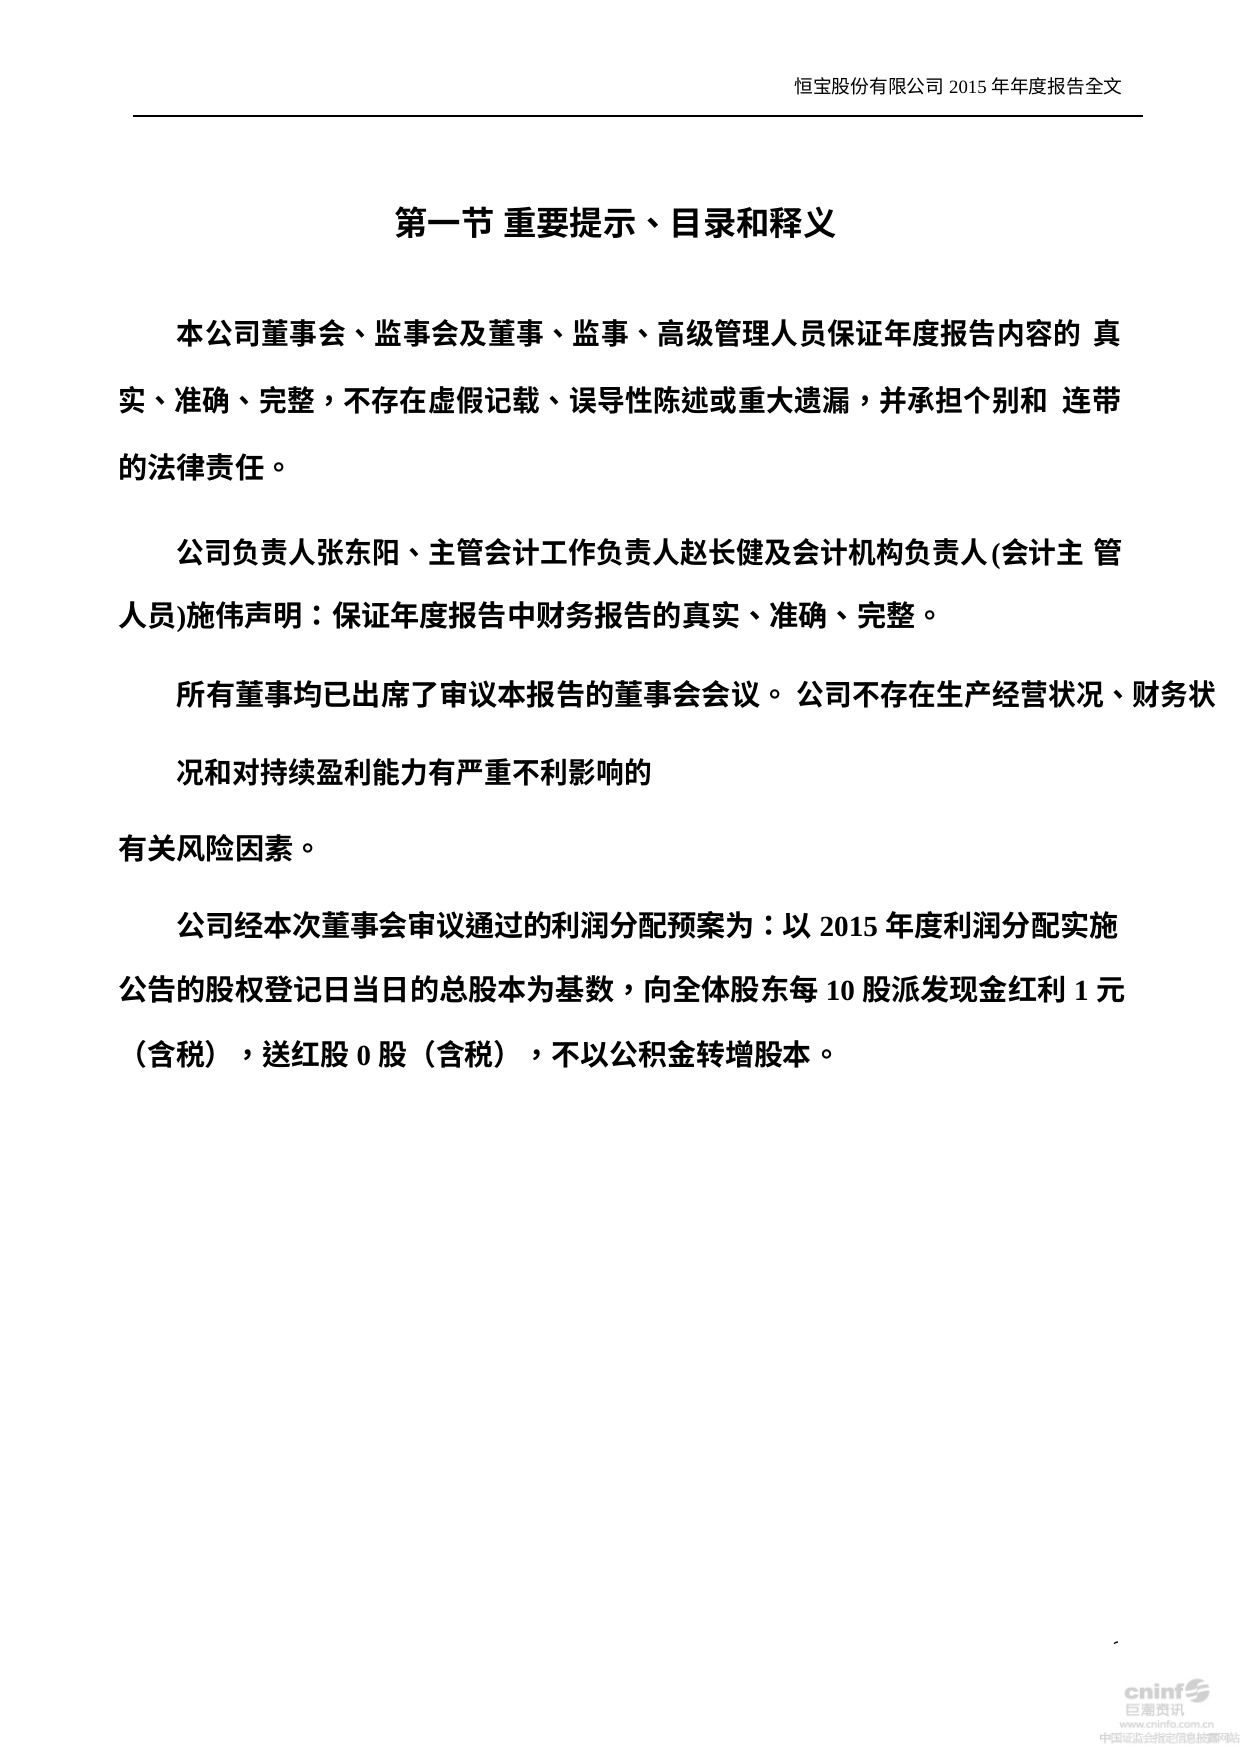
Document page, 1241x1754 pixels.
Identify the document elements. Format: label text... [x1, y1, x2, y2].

text 公告的股权登记日当日的总股本为基数，向全体股东每 10 股派发现金红利 1 元 [118, 969, 1240, 1009]
subtitle 第一节 重要提示、目录和释义 [394, 200, 1240, 246]
text 有关风险因素。 [118, 829, 1240, 866]
text 所有董事均已出席了审议本报告的董事会会议。 公司不存在生产经营状况、财务状况和对持续盈利能力有严重不利影响的 [177, 674, 1240, 792]
picture [1099, 1673, 1241, 1754]
text （含税），送红股 0 股（含税），不以公积金转增股本。 [118, 1034, 1240, 1073]
text 公司经本次董事会审议通过的利润分配预案为：以 2015 年度利润分配实施 [177, 905, 1240, 945]
text 本公司董事会、监事会及董事、监事、高级管理人员保证年度报告内容的 真实、准确、完整，不存在虚假记载、误导性陈述或重大遗漏，并承担个别和 连带的法律责任。 [118, 313, 1121, 487]
text 公司负责人张东阳、主管会计工作负责人赵长健及会计机构负责人(会计主 管人员)施伟声明：保证年度报告中财务报告的真实、准确、完整。 [118, 532, 1122, 635]
